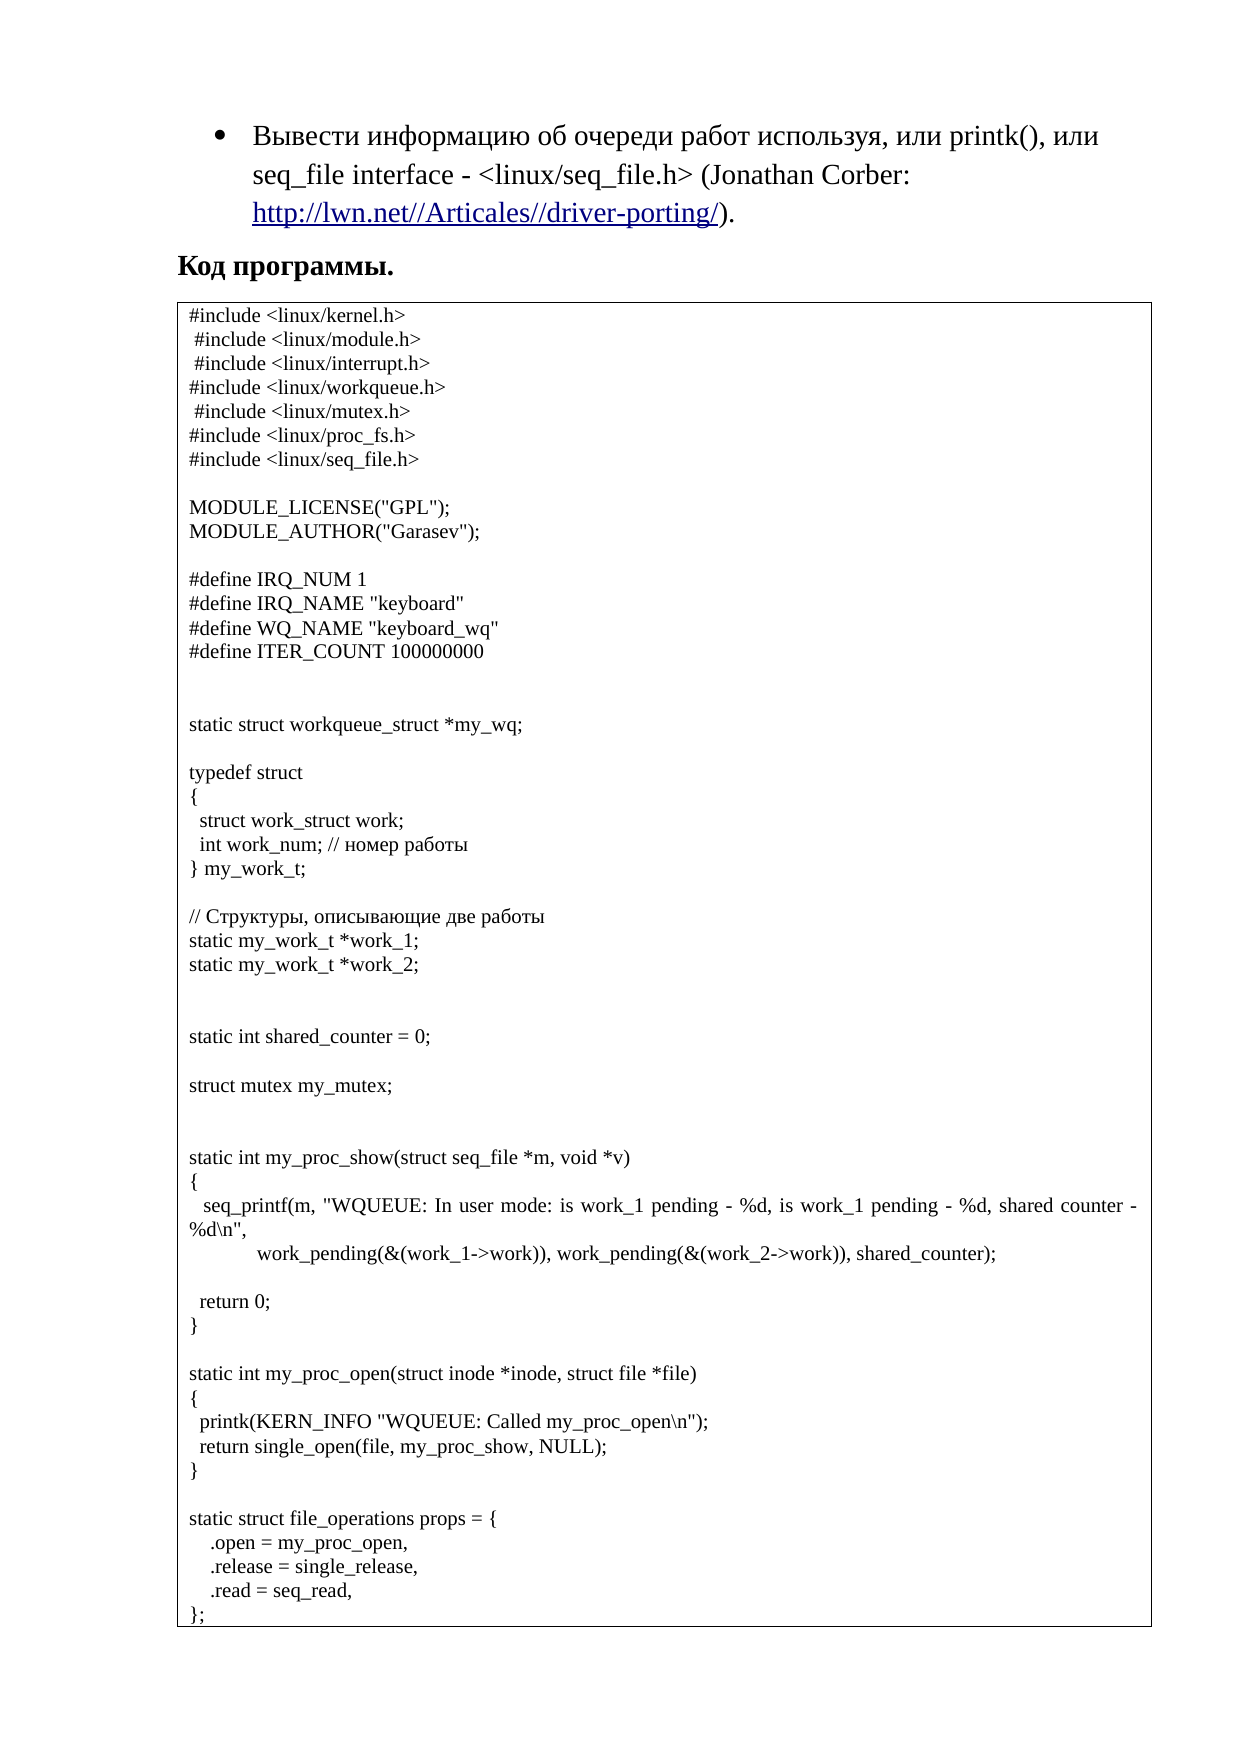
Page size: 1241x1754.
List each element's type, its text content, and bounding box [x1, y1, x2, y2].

text Код программы. [177, 248, 1152, 282]
list Вывести информацию об очереди работ используя, или printk(), или seq_file interface - <linux/seq_file.h> (Jonathan Corber: http://lwn.net//Articales//driver-porting/). [215, 118, 1152, 229]
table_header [178, 303, 1151, 1626]
